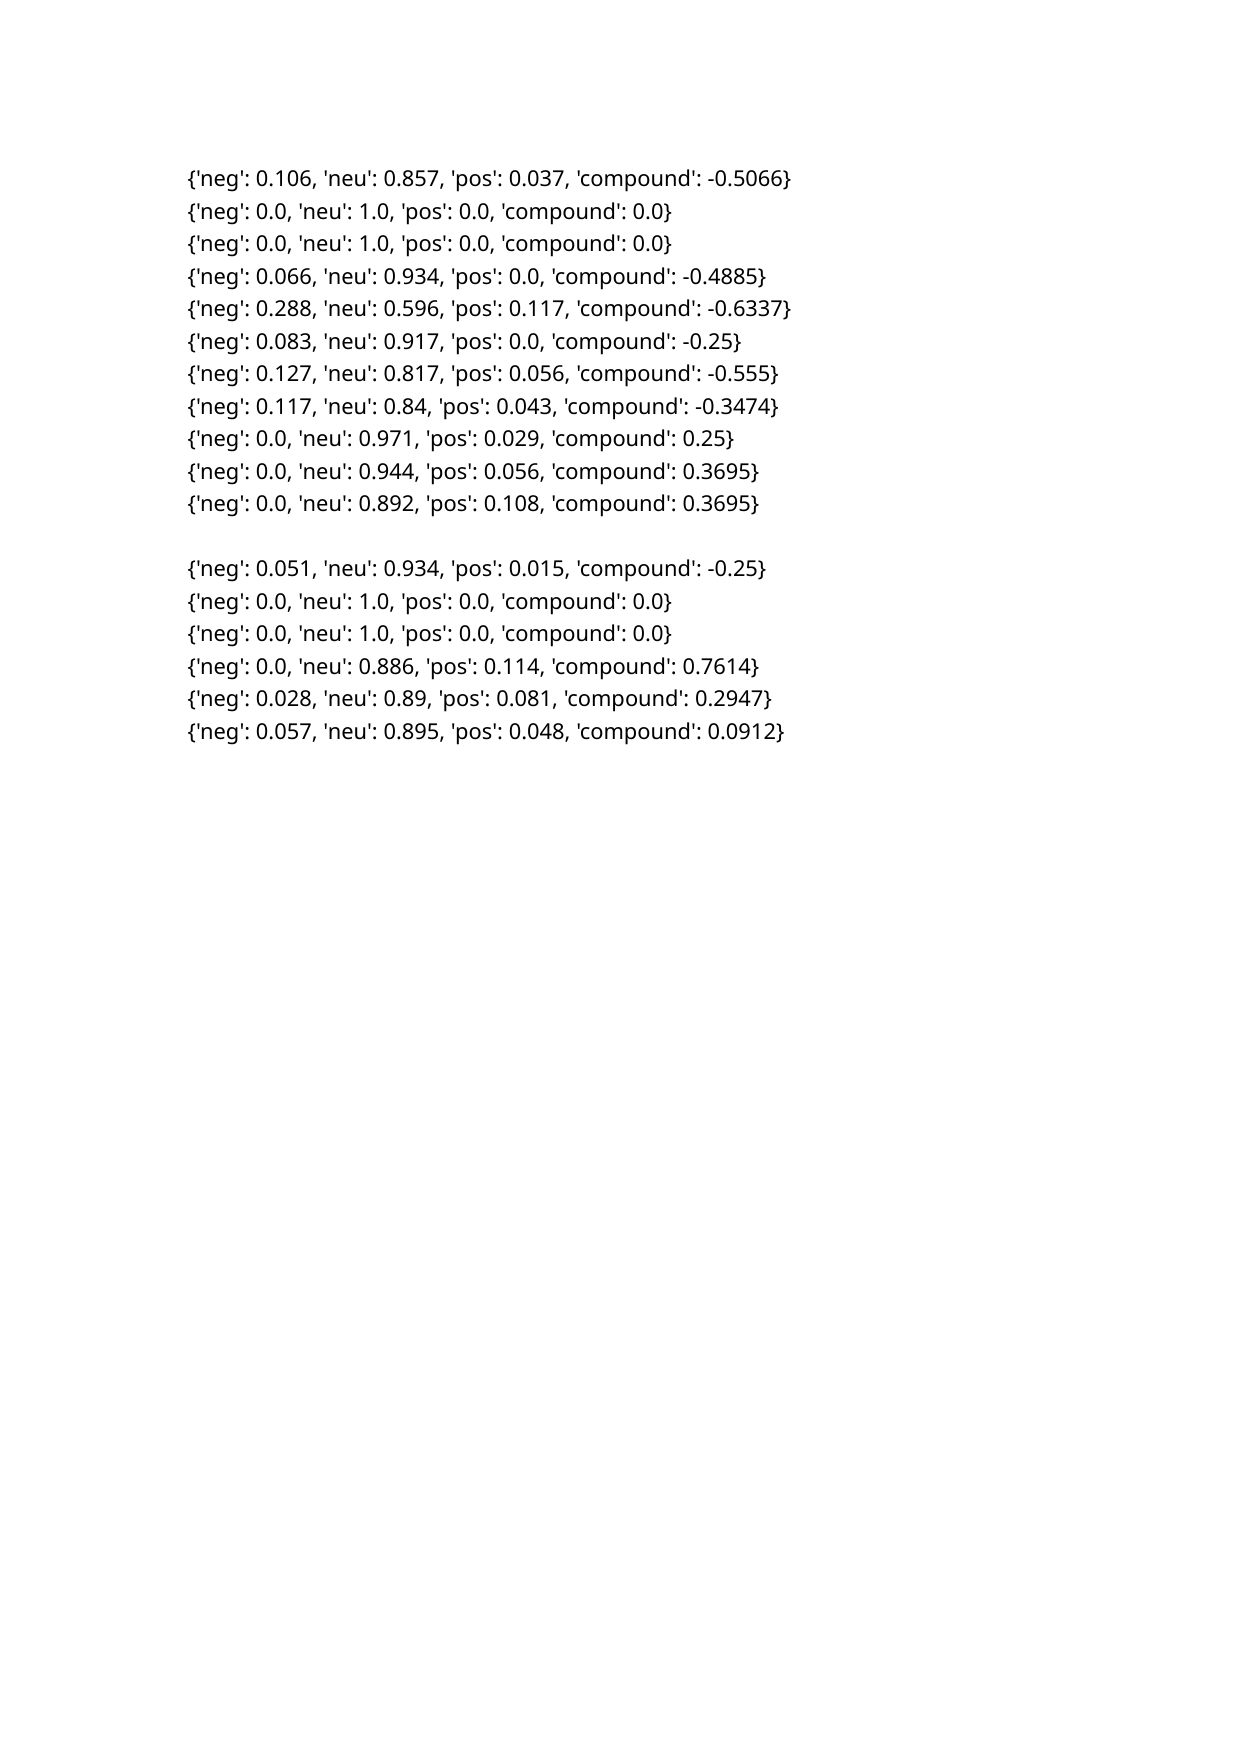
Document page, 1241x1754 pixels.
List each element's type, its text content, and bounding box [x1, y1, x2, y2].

text {'neg': 0.0, 'neu': 0.886, 'pos': 0.114, 'compound': 0.7614} [187, 649, 1053, 682]
text {'neg': 0.0, 'neu': 0.944, 'pos': 0.056, 'compound': 0.3695} [187, 454, 1053, 487]
text {'neg': 0.106, 'neu': 0.857, 'pos': 0.037, 'compound': -0.5066} [187, 162, 1053, 194]
text {'neg': 0.117, 'neu': 0.84, 'pos': 0.043, 'compound': -0.3474} [187, 389, 1053, 422]
text {'neg': 0.066, 'neu': 0.934, 'pos': 0.0, 'compound': -0.4885} [187, 259, 1053, 292]
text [187, 227, 1053, 259]
text {'neg': 0.083, 'neu': 0.917, 'pos': 0.0, 'compound': -0.25} [187, 324, 1053, 357]
text {'neg': 0.0, 'neu': 1.0, 'pos': 0.0, 'compound': 0.0} [187, 584, 1053, 617]
text {'neg': 0.0, 'neu': 0.971, 'pos': 0.029, 'compound': 0.25} [187, 422, 1053, 454]
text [187, 194, 1053, 227]
text {'neg': 0.127, 'neu': 0.817, 'pos': 0.056, 'compound': -0.555} [187, 357, 1053, 389]
text {'neg': 0.0, 'neu': 1.0, 'pos': 0.0, 'compound': 0.0} [187, 617, 1053, 649]
text {'neg': 0.0, 'neu': 0.892, 'pos': 0.108, 'compound': 0.3695} [187, 487, 1053, 519]
text {'neg': 0.288, 'neu': 0.596, 'pos': 0.117, 'compound': -0.6337} [187, 292, 1053, 324]
text {'neg': 0.051, 'neu': 0.934, 'pos': 0.015, 'compound': -0.25} [187, 552, 1053, 584]
text {'neg': 0.057, 'neu': 0.895, 'pos': 0.048, 'compound': 0.0912} [187, 714, 1053, 747]
text {'neg': 0.028, 'neu': 0.89, 'pos': 0.081, 'compound': 0.2947} [187, 682, 1053, 714]
